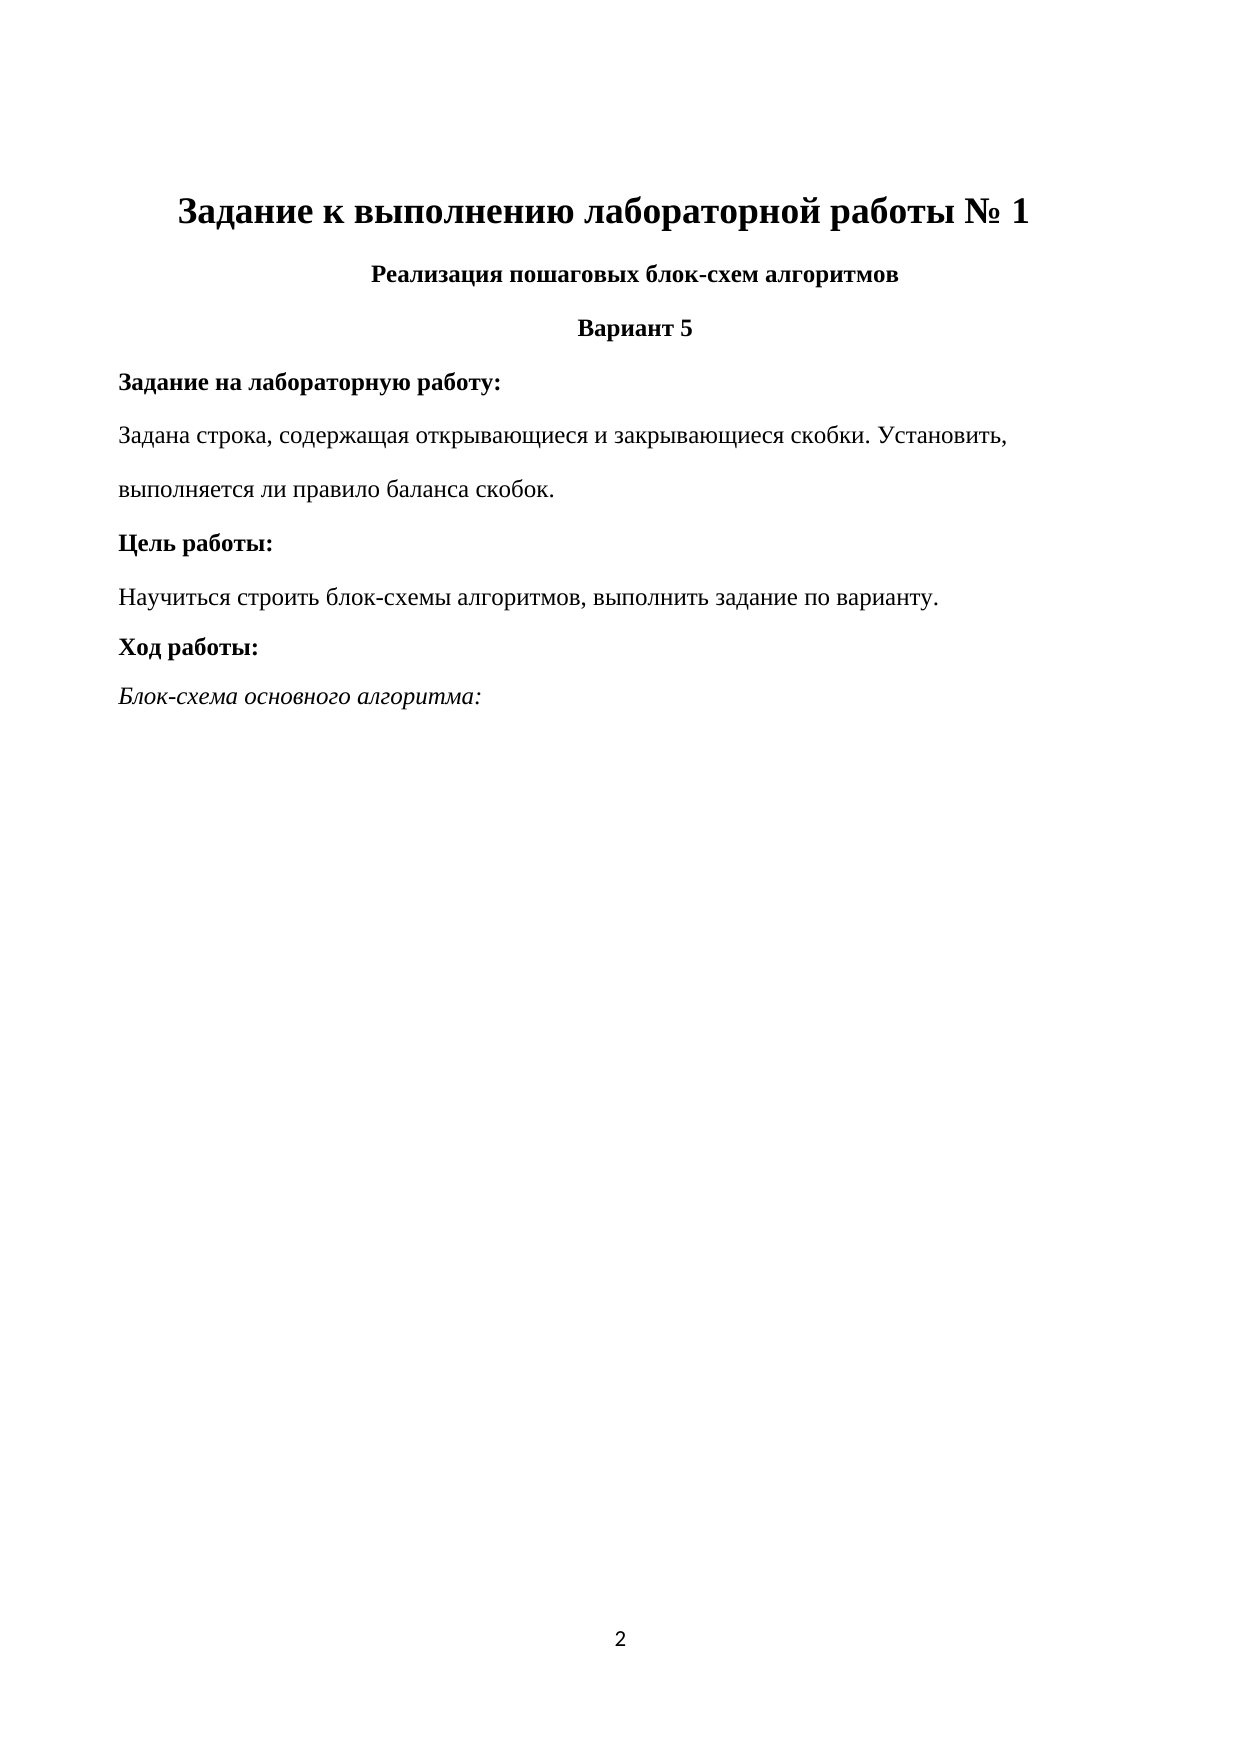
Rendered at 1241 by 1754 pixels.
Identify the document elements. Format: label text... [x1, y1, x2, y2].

text Реализация пошаговых блок-схем алгоритмов [118, 259, 1152, 288]
text Задание к выполнению лабораторной работы № 1 [177, 188, 1152, 232]
text Ход работы: [118, 632, 1152, 660]
text Блок-схема основного алгоритма: [118, 681, 1152, 710]
text выполняется ли правило баланса скобок. [118, 474, 1152, 503]
text Задание на лабораторную работу: [118, 367, 1152, 395]
text Цель работы: [118, 528, 1152, 557]
text Научиться строить блок-схемы алгоритмов, выполнить задание по варианту. [118, 582, 1152, 611]
text Задана строка, содержащая открывающиеся и закрывающиеся скобки. Установить, [118, 421, 1152, 449]
text Вариант 5 [118, 313, 1152, 342]
